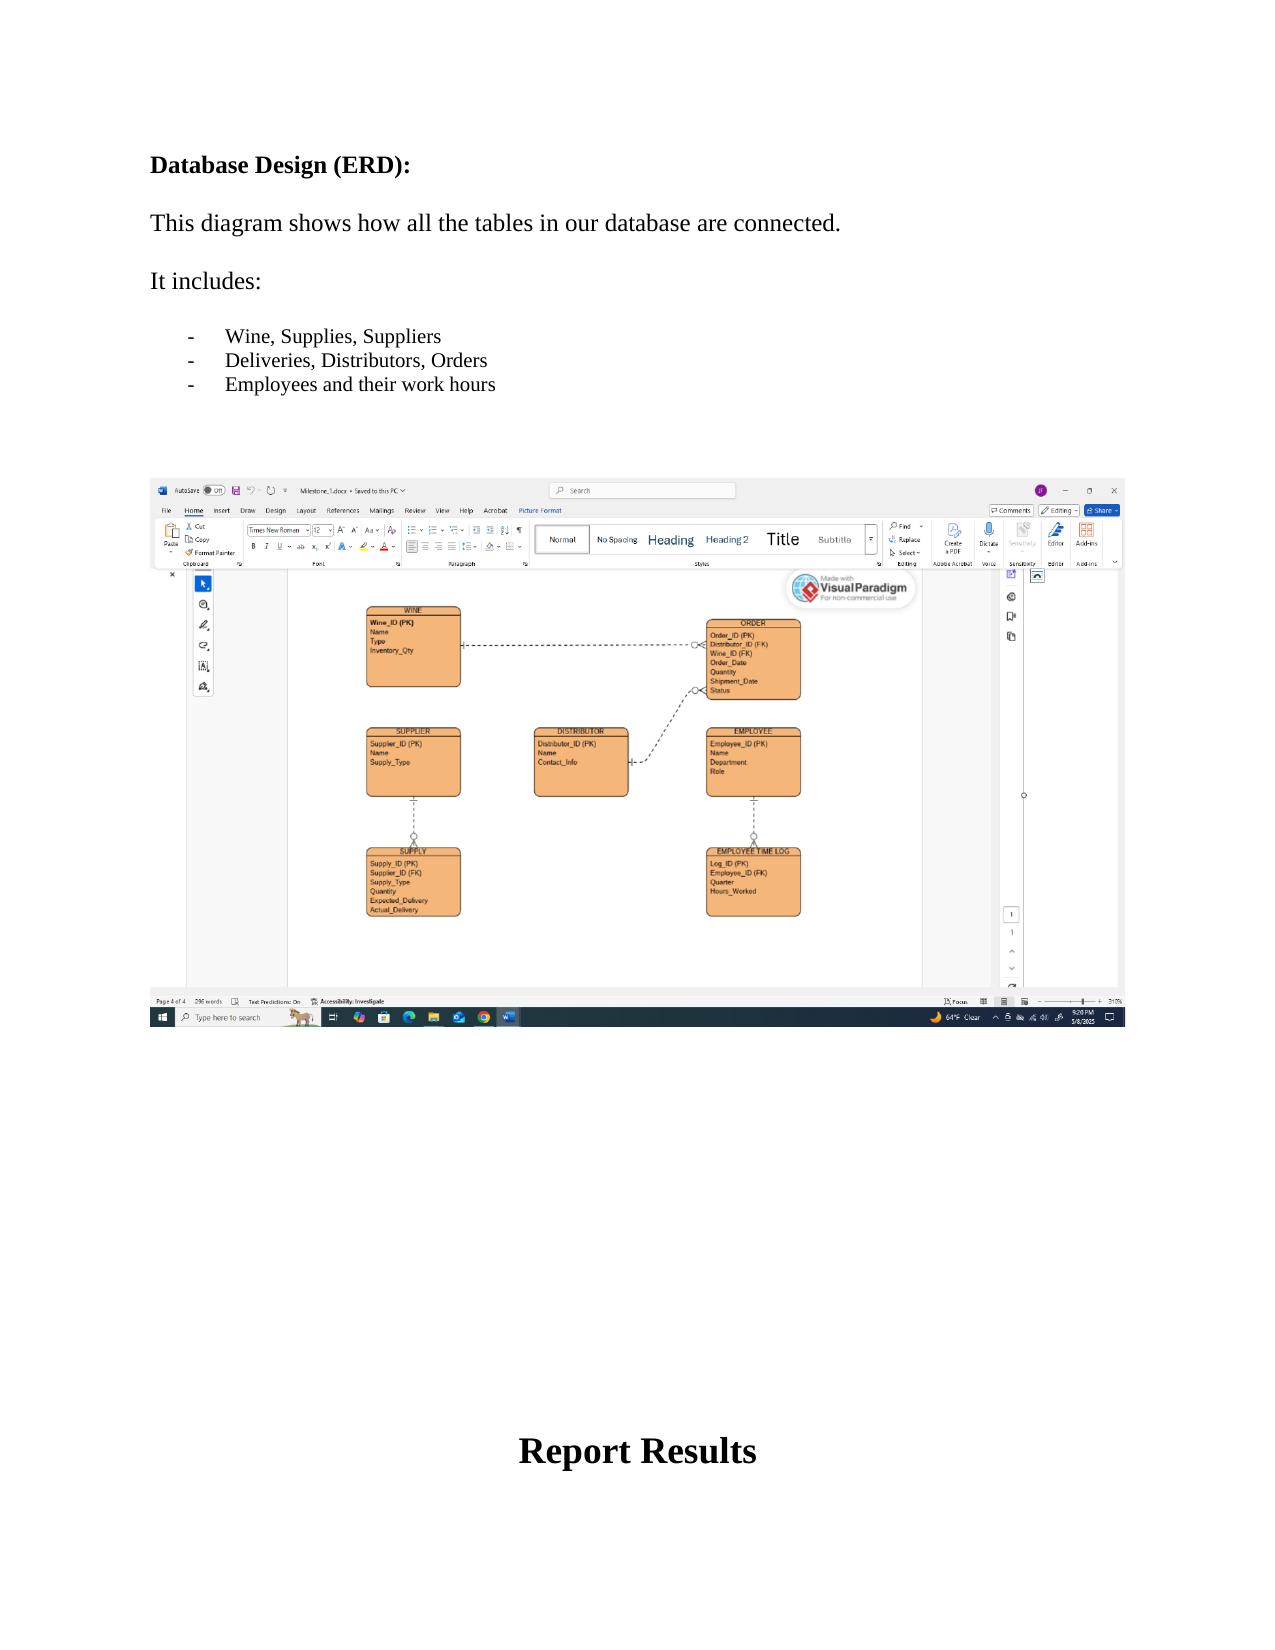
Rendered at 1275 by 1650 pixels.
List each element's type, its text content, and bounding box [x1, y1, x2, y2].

text Report Results [150, 1428, 1125, 1471]
list Deliveries, Distributors, Orders [187, 348, 1125, 372]
picture [150, 478, 1126, 1027]
text This diagram shows how all the tables in our database are connected. [150, 208, 1125, 237]
text It includes: [150, 266, 1125, 294]
text Database Design (ERD): [150, 150, 1125, 179]
list Employees and their work hours [187, 372, 1125, 396]
list Wine, Supplies, Suppliers [187, 324, 1125, 348]
